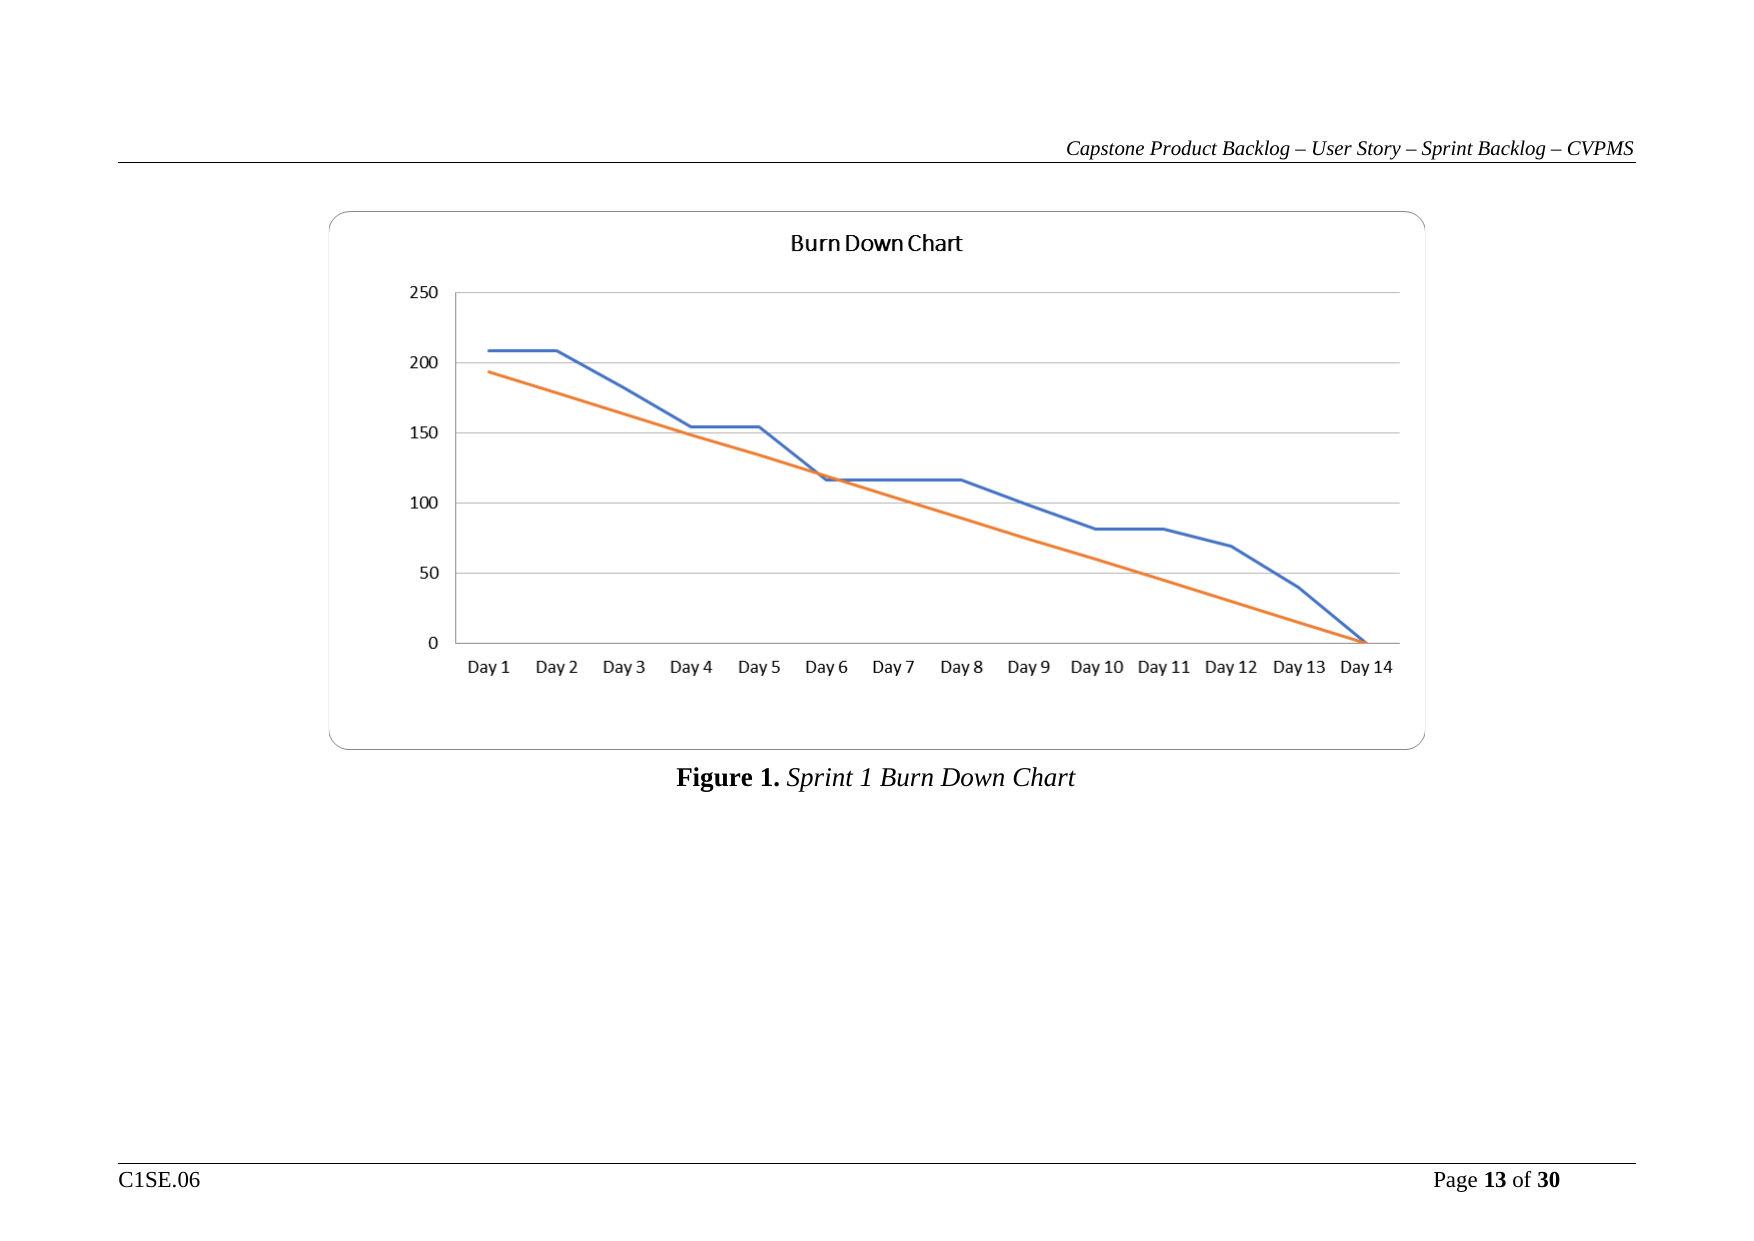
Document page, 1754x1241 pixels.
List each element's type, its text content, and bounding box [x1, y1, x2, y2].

text Figure 1. Sprint 1 Burn Down Chart [118, 761, 1636, 792]
picture [328, 211, 1425, 750]
